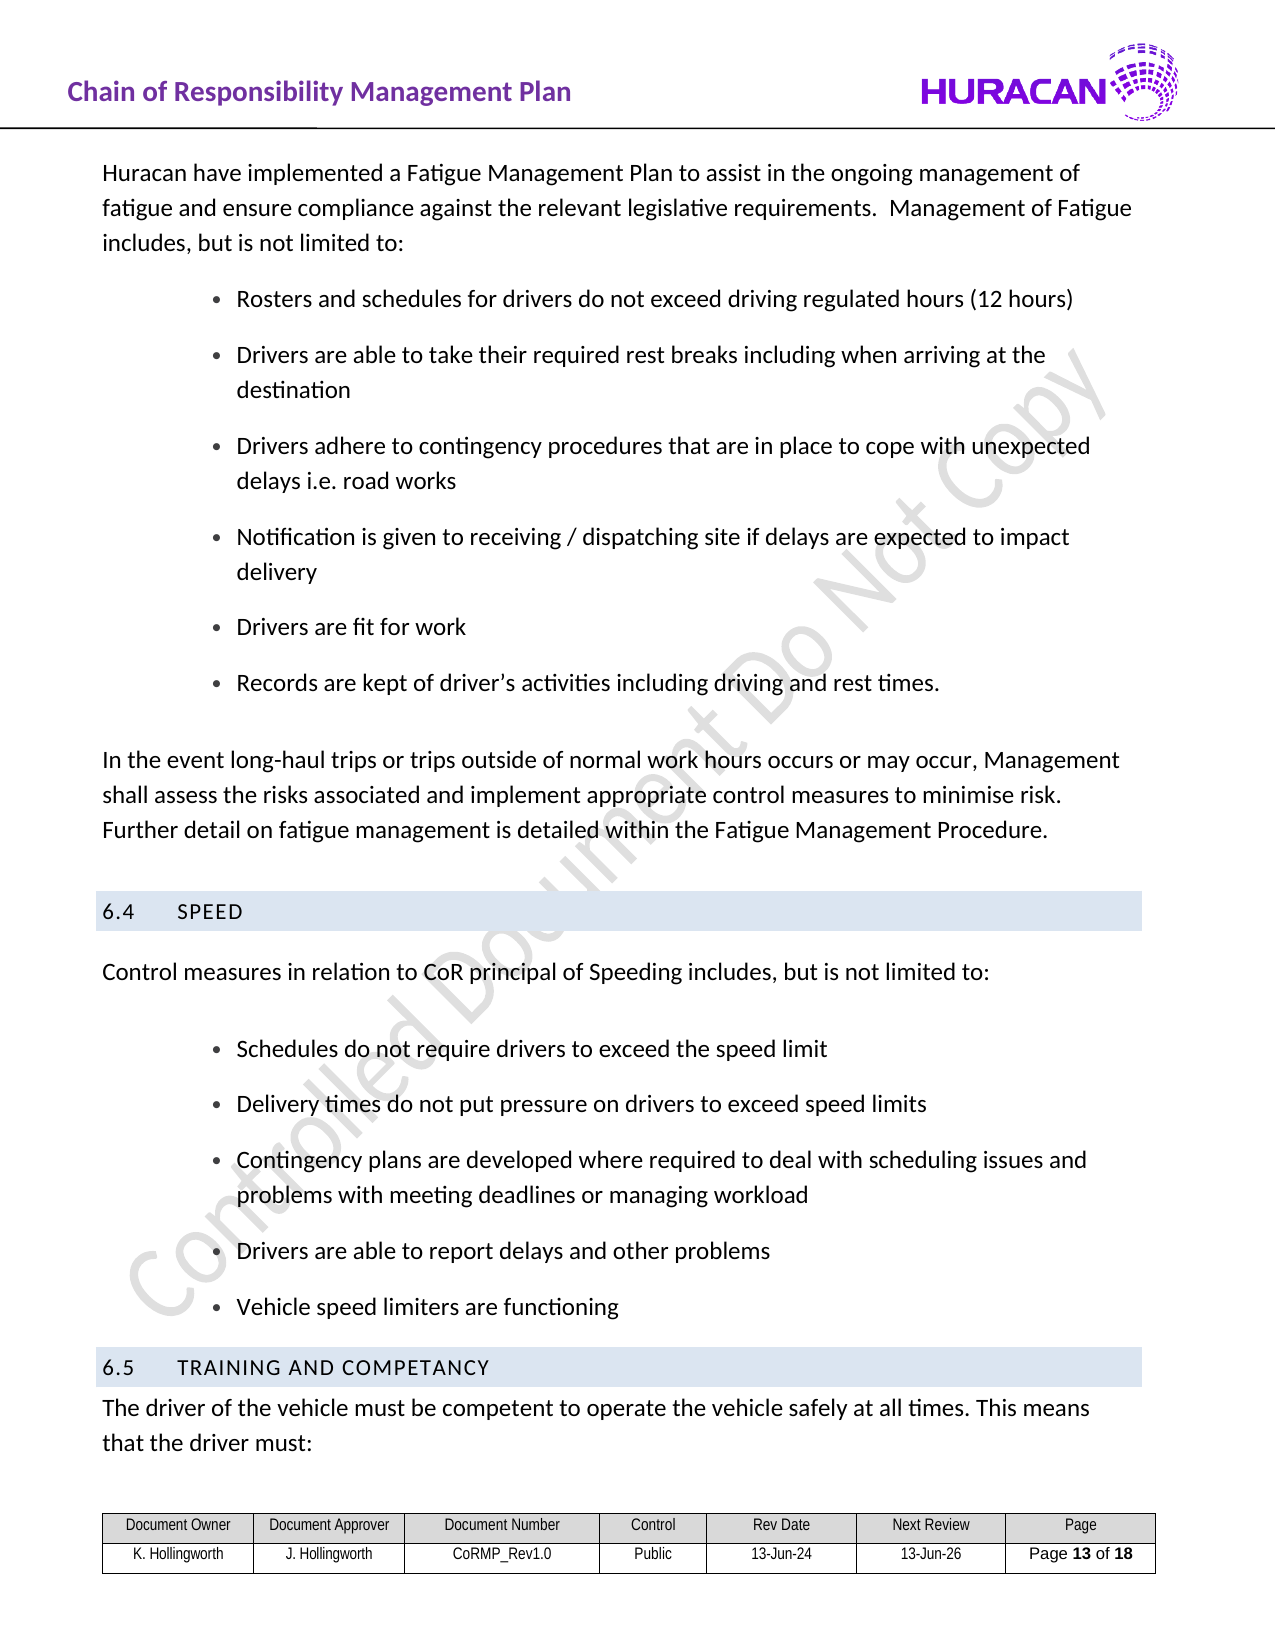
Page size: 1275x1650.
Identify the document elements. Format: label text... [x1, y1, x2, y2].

list Drivers are able to report delays and other problems [213, 1235, 1135, 1266]
list Notification is given to receiving / dispatching site if delays are expected to impact delivery [213, 521, 1135, 586]
text Huracan have implemented a Fatigue Management Plan to assist in the ongoing management of fatigue and ensure compliance against the relevant legislative requirements. Management of Fatigue includes, but is not limited to: [102, 157, 1135, 258]
text In the event long-haul trips or trips outside of normal work hours occurs or may occur, Management shall assess the risks associated and implement appropriate control measures to minimise risk. Further detail on fatigue management is detailed within the Fatigue Management Procedure. [102, 744, 1135, 844]
subtitle 6.4 Speed [102, 897, 1135, 925]
list Rosters and schedules for drivers do not exceed driving regulated hours (12 hours) [213, 283, 1135, 314]
picture [921, 43, 1179, 121]
list Delivery times do not put pressure on drivers to exceed speed limits [213, 1089, 1135, 1119]
text The driver of the vehicle must be competent to operate the vehicle safely at all times. This means that the driver must: [102, 1392, 1135, 1457]
subtitle 6.5 Training and Competancy [102, 1353, 1135, 1381]
list Drivers are able to take their required rest breaks including when arriving at the destination [213, 339, 1135, 404]
list Schedules do not require drivers to exceed the speed limit [213, 1033, 1135, 1063]
list Vehicle speed limiters are functioning [213, 1291, 1135, 1322]
list Records are kept of driver’s activities including driving and rest times. [213, 667, 1135, 698]
list Contingency plans are developed where required to deal with scheduling issues and problems with meeting deadlines or managing workload [213, 1144, 1135, 1210]
list Drivers adhere to contingency procedures that are in place to cope with unexpected delays i.e. road works [213, 430, 1135, 495]
text Control measures in relation to CoR principal of Speeding includes, but is not limited to: [102, 956, 1135, 987]
list Drivers are fit for work [213, 611, 1135, 642]
